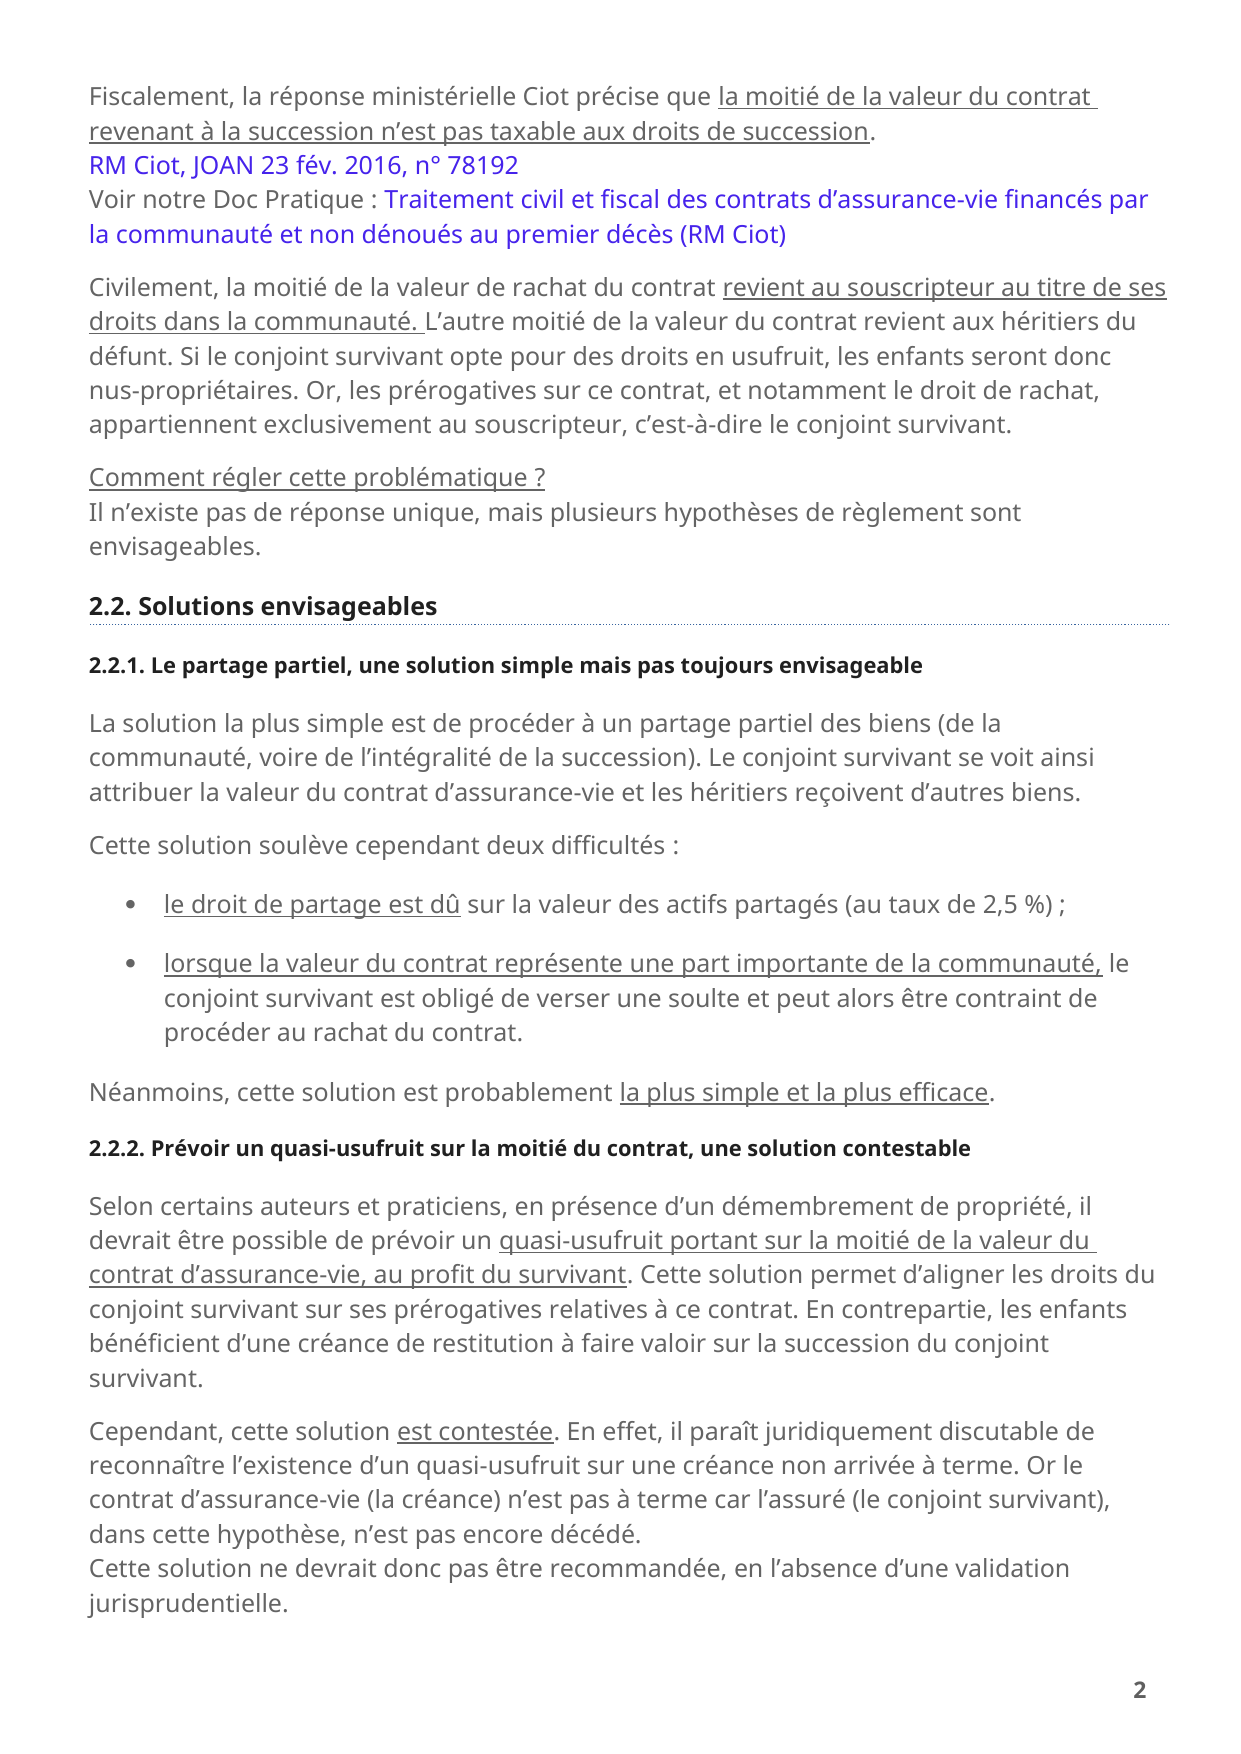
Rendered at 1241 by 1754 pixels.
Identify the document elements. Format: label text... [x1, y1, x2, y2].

text Fiscalement, la réponse ministérielle Ciot précise que la moitié de la valeur du contrat revenant à la succession n’est pas taxable aux droits de succession. RM Ciot, JOAN 23 fév. 2016, n° 78192 Voir notre Doc Pratique : Traitement civil et fiscal des contrats d’assurance-vie financés par la communauté et non dénoués au premier décès (RM Ciot) [89, 78, 1169, 250]
text Comment régler cette problématique ? Il n’existe pas de réponse unique, mais plusieurs hypothèses de règlement sont envisageables. [89, 460, 1169, 563]
text Cependant, cette solution est contestée. En effet, il paraît juridiquement discutable de reconnaître l’existence d’un quasi-usufruit sur une créance non arrivée à terme. Or le contrat d’assurance-vie (la créance) n’est pas à terme car l’assuré (le conjoint survivant), dans cette hypothèse, n’est pas encore décédé. Cette solution ne devrait donc pas être recommandée, en l’absence d’une validation jurisprudentielle. [89, 1413, 1169, 1619]
text Selon certains auteurs et praticiens, en présence d’un démembrement de propriété, il devrait être possible de prévoir un quasi-usufruit portant sur la moitié de la valeur du contrat d’assurance-vie, au profit du survivant. Cette solution permet d’aligner les droits du conjoint survivant sur ses prérogatives relatives à ce contrat. En contrepartie, les enfants bénéficient d’une créance de restitution à faire valoir sur la succession du conjoint survivant. [89, 1188, 1169, 1394]
subtitle 2.2.2. Prévoir un quasi-usufruit sur la moitié du contrat, une solution contestable [89, 1133, 1169, 1163]
subtitle 2.2. Solutions envisageables [89, 588, 1169, 625]
text La solution la plus simple est de procéder à un partage partiel des biens (de la communauté, voire de l’intégralité de la succession). Le conjoint survivant se voit ainsi attribuer la valeur du contrat d’assurance-vie et les héritiers reçoivent d’autres biens. [89, 705, 1169, 808]
list lorsque la valeur du contrat représente une part importante de la communauté, le conjoint survivant est obligé de verser une soulte et peut alors être contraint de procéder au rachat du contrat. [126, 946, 1169, 1049]
list le droit de partage est dû sur la valeur des actifs partagés (au taux de 2,5 %) ; [126, 886, 1169, 921]
text Civilement, la moitié de la valeur de rachat du contrat revient au souscripteur au titre de ses droits dans la communauté. L’autre moitié de la valeur du contrat revient aux héritiers du défunt. Si le conjoint survivant opte pour des droits en usufruit, les enfants seront donc nus-propriétaires. Or, les prérogatives sur ce contrat, et notamment le droit de rachat, appartiennent exclusivement au souscripteur, c’est-à-dire le conjoint survivant. [89, 269, 1169, 441]
text Néanmoins, cette solution est probablement la plus simple et la plus efficace. [89, 1074, 1169, 1108]
subtitle 2.2.1. Le partage partiel, une solution simple mais pas toujours envisageable [89, 650, 1169, 680]
text Cette solution soulève cependant deux difficultés : [89, 827, 1169, 861]
